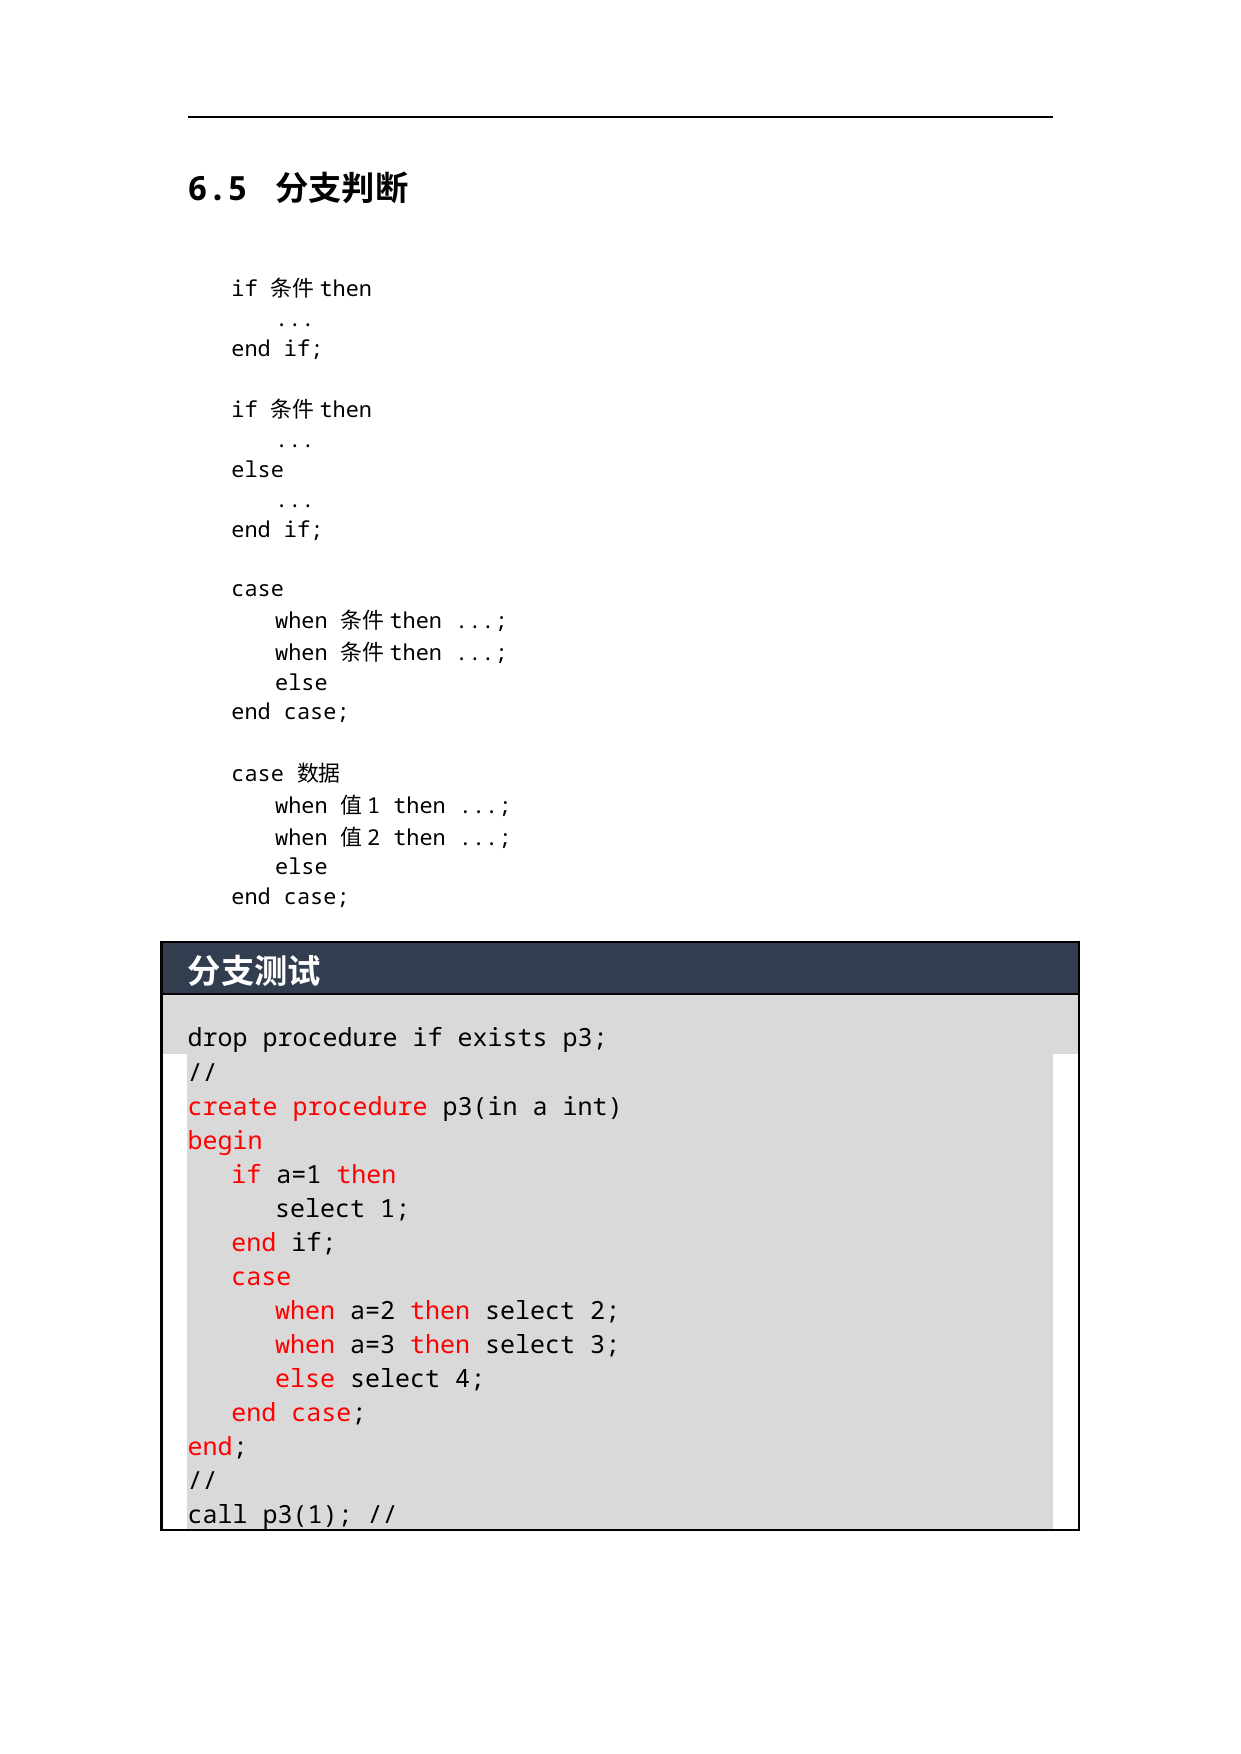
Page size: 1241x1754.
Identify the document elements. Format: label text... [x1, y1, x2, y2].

text // [187, 1054, 1053, 1088]
text call p3(1); // [187, 1497, 1053, 1529]
text case [187, 573, 1053, 603]
text else [187, 667, 1053, 696]
text end if; [187, 1224, 1053, 1258]
text end; [187, 1429, 1053, 1463]
text if a=1 then [187, 1156, 1053, 1190]
text end if; [187, 514, 1053, 543]
text when a=2 then select 2; [187, 1293, 1053, 1327]
text ... [187, 303, 1053, 333]
text select 1; [187, 1190, 1053, 1224]
subtitle 分支判断 [187, 162, 1053, 210]
text if 条件 then [187, 392, 1053, 424]
text case [187, 1258, 1053, 1293]
text else [187, 851, 1053, 881]
text // [187, 1463, 1053, 1497]
text end if; [187, 333, 1053, 363]
text if 条件 then [187, 271, 1053, 303]
text ... [187, 424, 1053, 454]
text when 条件 then ...; [187, 635, 1053, 667]
text create procedure p3(in a int) [187, 1088, 1053, 1122]
text when 条件 then ...; [187, 603, 1053, 635]
text 分支测试 [163, 943, 1078, 993]
text ... [187, 484, 1053, 514]
text end case; [187, 881, 1053, 911]
text when a=3 then select 3; [187, 1327, 1053, 1361]
text case 数据 [187, 756, 1053, 788]
text when 值2 then ...; [187, 819, 1053, 851]
text else select 4; [187, 1361, 1053, 1395]
text end case; [187, 1395, 1053, 1429]
text end case; [187, 696, 1053, 726]
text when 值1 then ...; [187, 788, 1053, 819]
text drop procedure if exists p3; [163, 995, 1078, 1054]
text begin [187, 1122, 1053, 1156]
text else [187, 454, 1053, 484]
